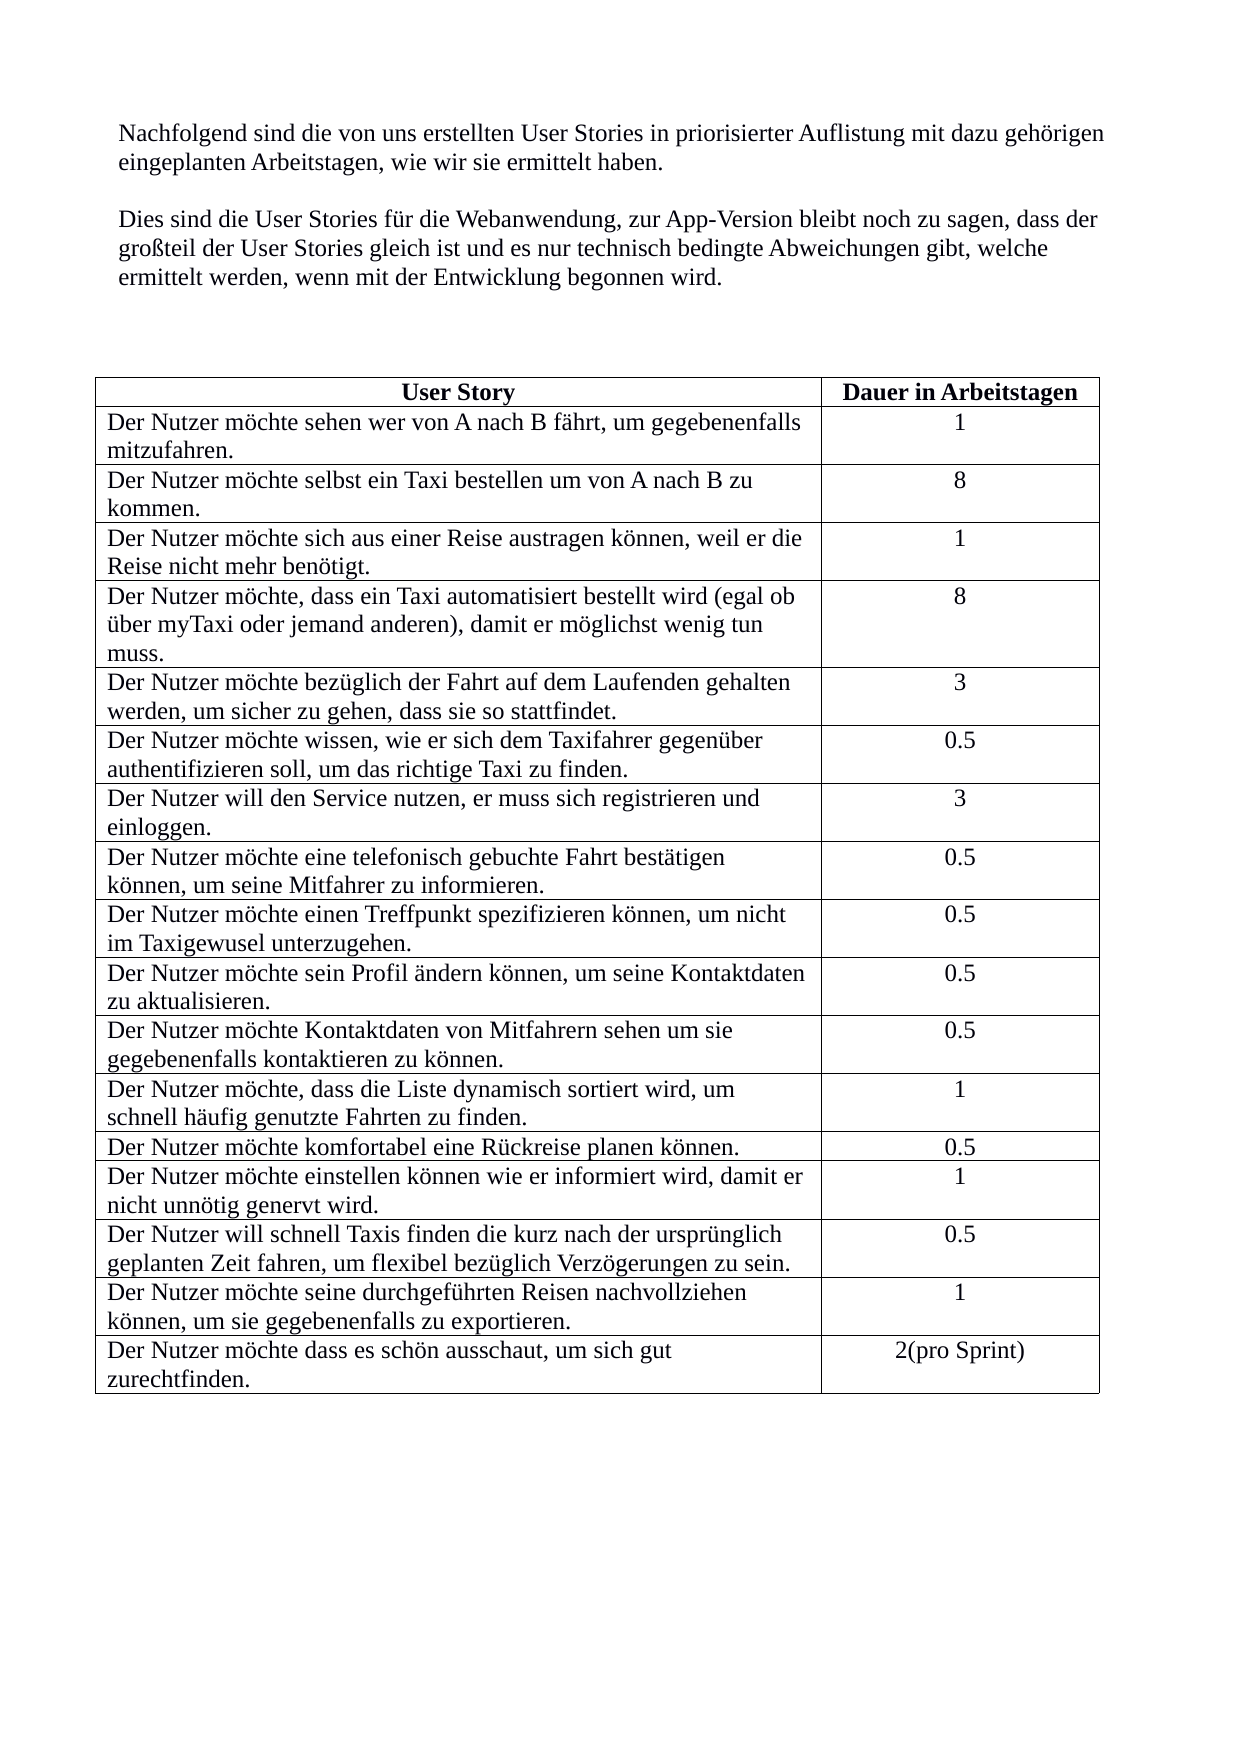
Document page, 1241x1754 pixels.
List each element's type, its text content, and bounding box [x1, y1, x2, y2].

text Nachfolgend sind die von uns erstellten User Stories in priorisierter Auflistung mit dazu gehörigen eingeplanten Arbeitstagen, wie wir sie ermittelt haben. [118, 118, 1122, 176]
table_cell Der Nutzer möchte komfortabel eine Rückreise planen können. [96, 1132, 821, 1160]
table_cell Der Nutzer will den Service nutzen, er muss sich registrieren und einloggen. [96, 784, 821, 841]
text Dies sind die User Stories für die Webanwendung, zur App-Version bleibt noch zu sagen, dass der großteil der User Stories gleich ist und es nur technisch bedingte Abweichungen gibt, welche ermittelt werden, wenn mit der Entwicklung begonnen wird. [118, 204, 1122, 291]
table_header User Story [96, 378, 821, 406]
table_cell 8 [822, 581, 1099, 667]
table_cell Der Nutzer möchte wissen, wie er sich dem Taxifahrer gegenüber authentifizieren soll, um das richtige Taxi zu finden. [96, 726, 821, 783]
table_cell 0.5 [822, 1016, 1099, 1073]
table_cell 0.5 [822, 958, 1099, 1015]
table_cell Der Nutzer möchte, dass ein Taxi automatisiert bestellt wird (egal ob über myTaxi oder jemand anderen), damit er möglichst wenig tun muss. [96, 581, 821, 667]
table_cell 8 [822, 465, 1099, 522]
table_cell 2(pro Sprint) [822, 1336, 1099, 1392]
table_cell Der Nutzer möchte selbst ein Taxi bestellen um von A nach B zu kommen. [96, 465, 821, 522]
table_cell 3 [822, 784, 1099, 841]
table_cell Der Nutzer möchte seine durchgeführten Reisen nachvollziehen können, um sie gegebenenfalls zu exportieren. [96, 1278, 821, 1334]
table_cell Der Nutzer möchte einstellen können wie er informiert wird, damit er nicht unnötig genervt wird. [96, 1161, 821, 1218]
table_cell Der Nutzer möchte einen Treffpunkt spezifizieren können, um nicht im Taxigewusel unterzugehen. [96, 900, 821, 957]
table_cell 1 [822, 1161, 1099, 1218]
table_cell Der Nutzer will schnell Taxis finden die kurz nach der ursprünglich geplanten Zeit fahren, um flexibel bezüglich Verzögerungen zu sein. [96, 1220, 821, 1276]
table_cell 1 [822, 407, 1099, 464]
table_cell 0.5 [822, 900, 1099, 957]
table_cell Der Nutzer möchte dass es schön ausschaut, um sich gut zurechtfinden. [96, 1336, 821, 1392]
table_cell Der Nutzer möchte bezüglich der Fahrt auf dem Laufenden gehalten werden, um sicher zu gehen, dass sie so stattfindet. [96, 668, 821, 725]
table_cell 0.5 [822, 1220, 1099, 1276]
table_cell 1 [822, 1278, 1099, 1334]
table_cell Der Nutzer möchte sein Profil ändern können, um seine Kontaktdaten zu aktualisieren. [96, 958, 821, 1015]
table_cell Der Nutzer möchte eine telefonisch gebuchte Fahrt bestätigen können, um seine Mitfahrer zu informieren. [96, 842, 821, 899]
table_cell 1 [822, 1074, 1099, 1131]
table_cell 0.5 [822, 1132, 1099, 1160]
table_cell Der Nutzer möchte Kontaktdaten von Mitfahrern sehen um sie gegebenenfalls kontaktieren zu können. [96, 1016, 821, 1073]
table_cell Der Nutzer möchte sehen wer von A nach B fährt, um gegebenenfalls mitzufahren. [96, 407, 821, 464]
table_cell Der Nutzer möchte, dass die Liste dynamisch sortiert wird, um schnell häufig genutzte Fahrten zu finden. [96, 1074, 821, 1131]
table_cell Der Nutzer möchte sich aus einer Reise austragen können, weil er die Reise nicht mehr benötigt. [96, 523, 821, 580]
table_cell 0.5 [822, 726, 1099, 783]
table_cell 0.5 [822, 842, 1099, 899]
table_cell 1 [822, 523, 1099, 580]
table_header Dauer in Arbeitstagen [822, 378, 1099, 406]
table_cell 3 [822, 668, 1099, 725]
